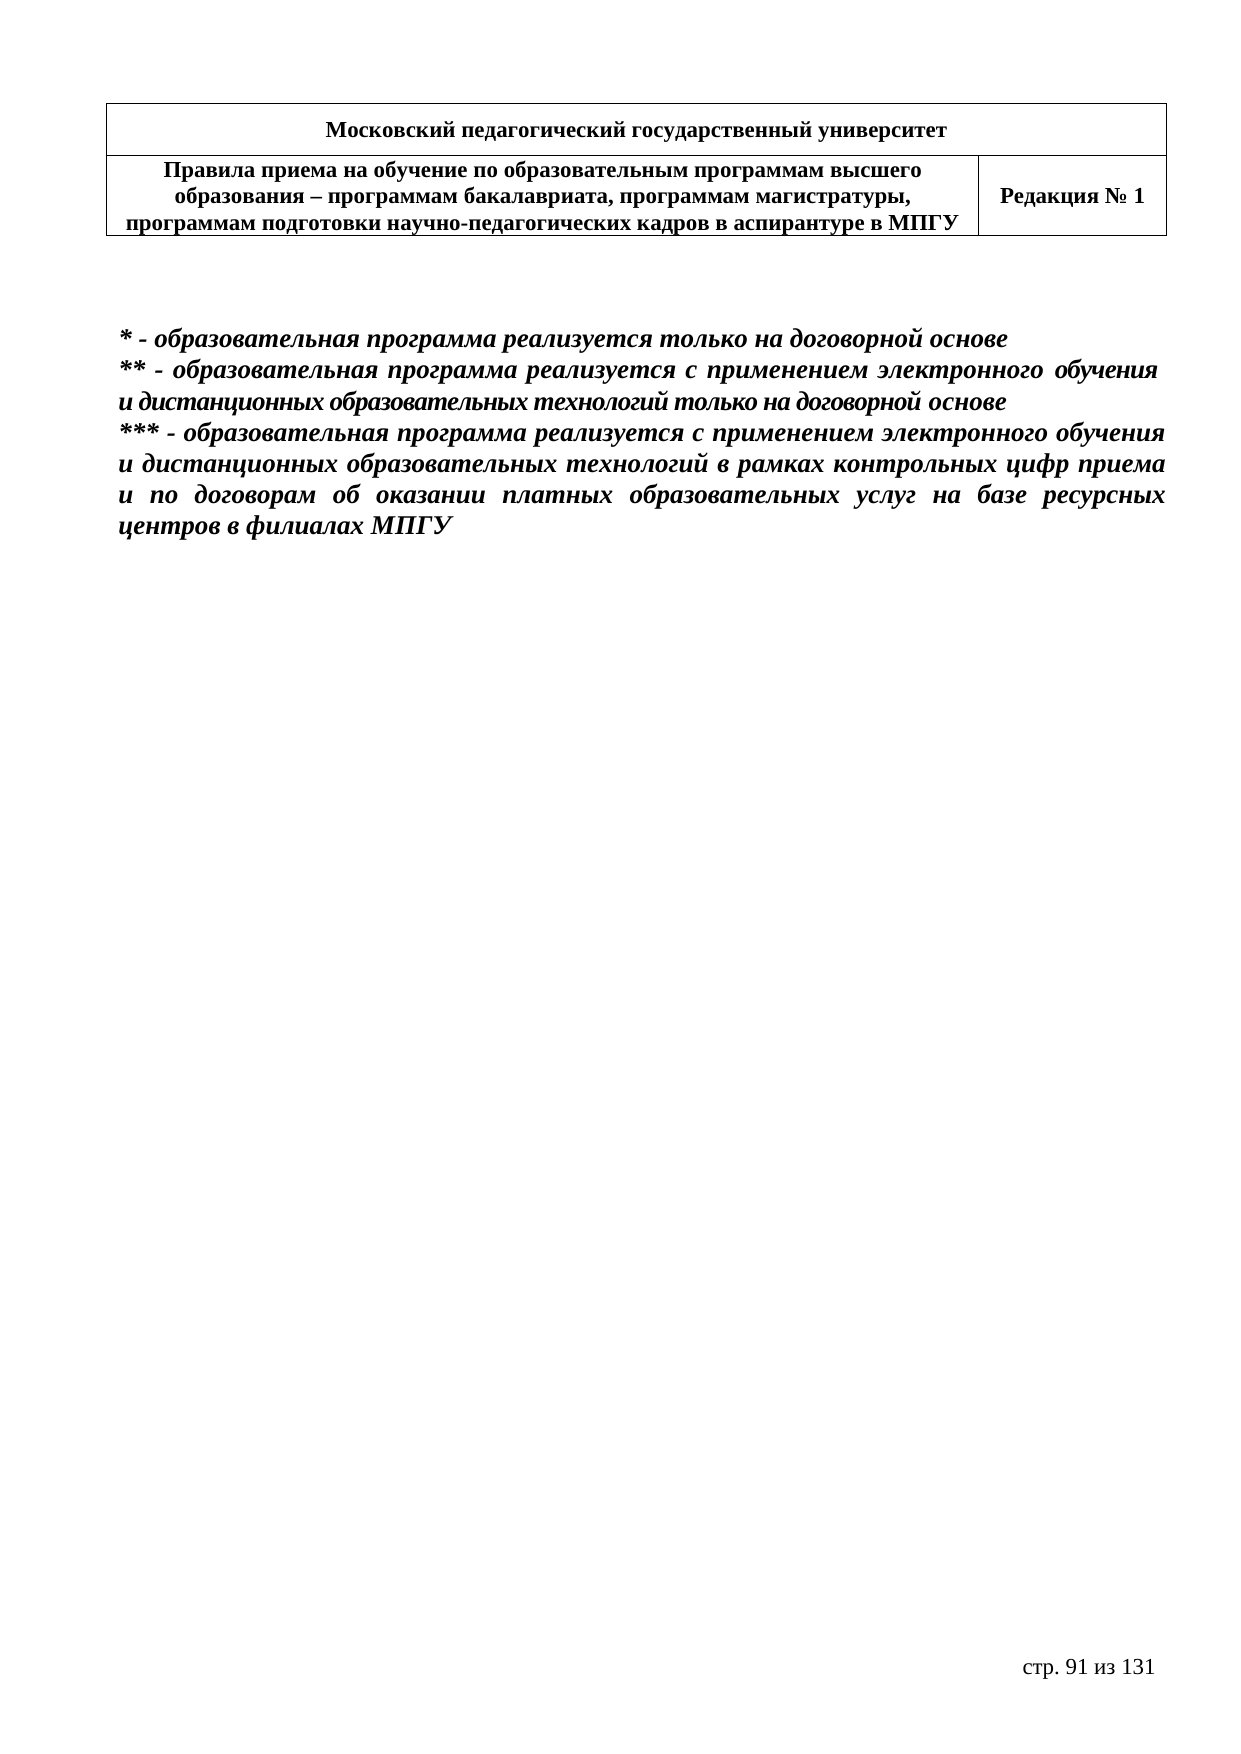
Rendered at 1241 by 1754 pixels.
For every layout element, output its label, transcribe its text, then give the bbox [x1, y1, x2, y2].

text ** - образовательная программа реализуется с применением электронного обучения и дистанционных образовательных технологий только на договорной основе [118, 354, 1167, 416]
text * - образовательная программа реализуется только на договорной основе [118, 322, 1167, 354]
text *** - образовательная программа реализуется с применением электронного обучения и дистанционных образовательных технологий в рамках контрольных цифр приема и по договорам об оказании платных образовательных услуг на базе ресурсных центров в филиалах МПГУ [118, 416, 1167, 541]
